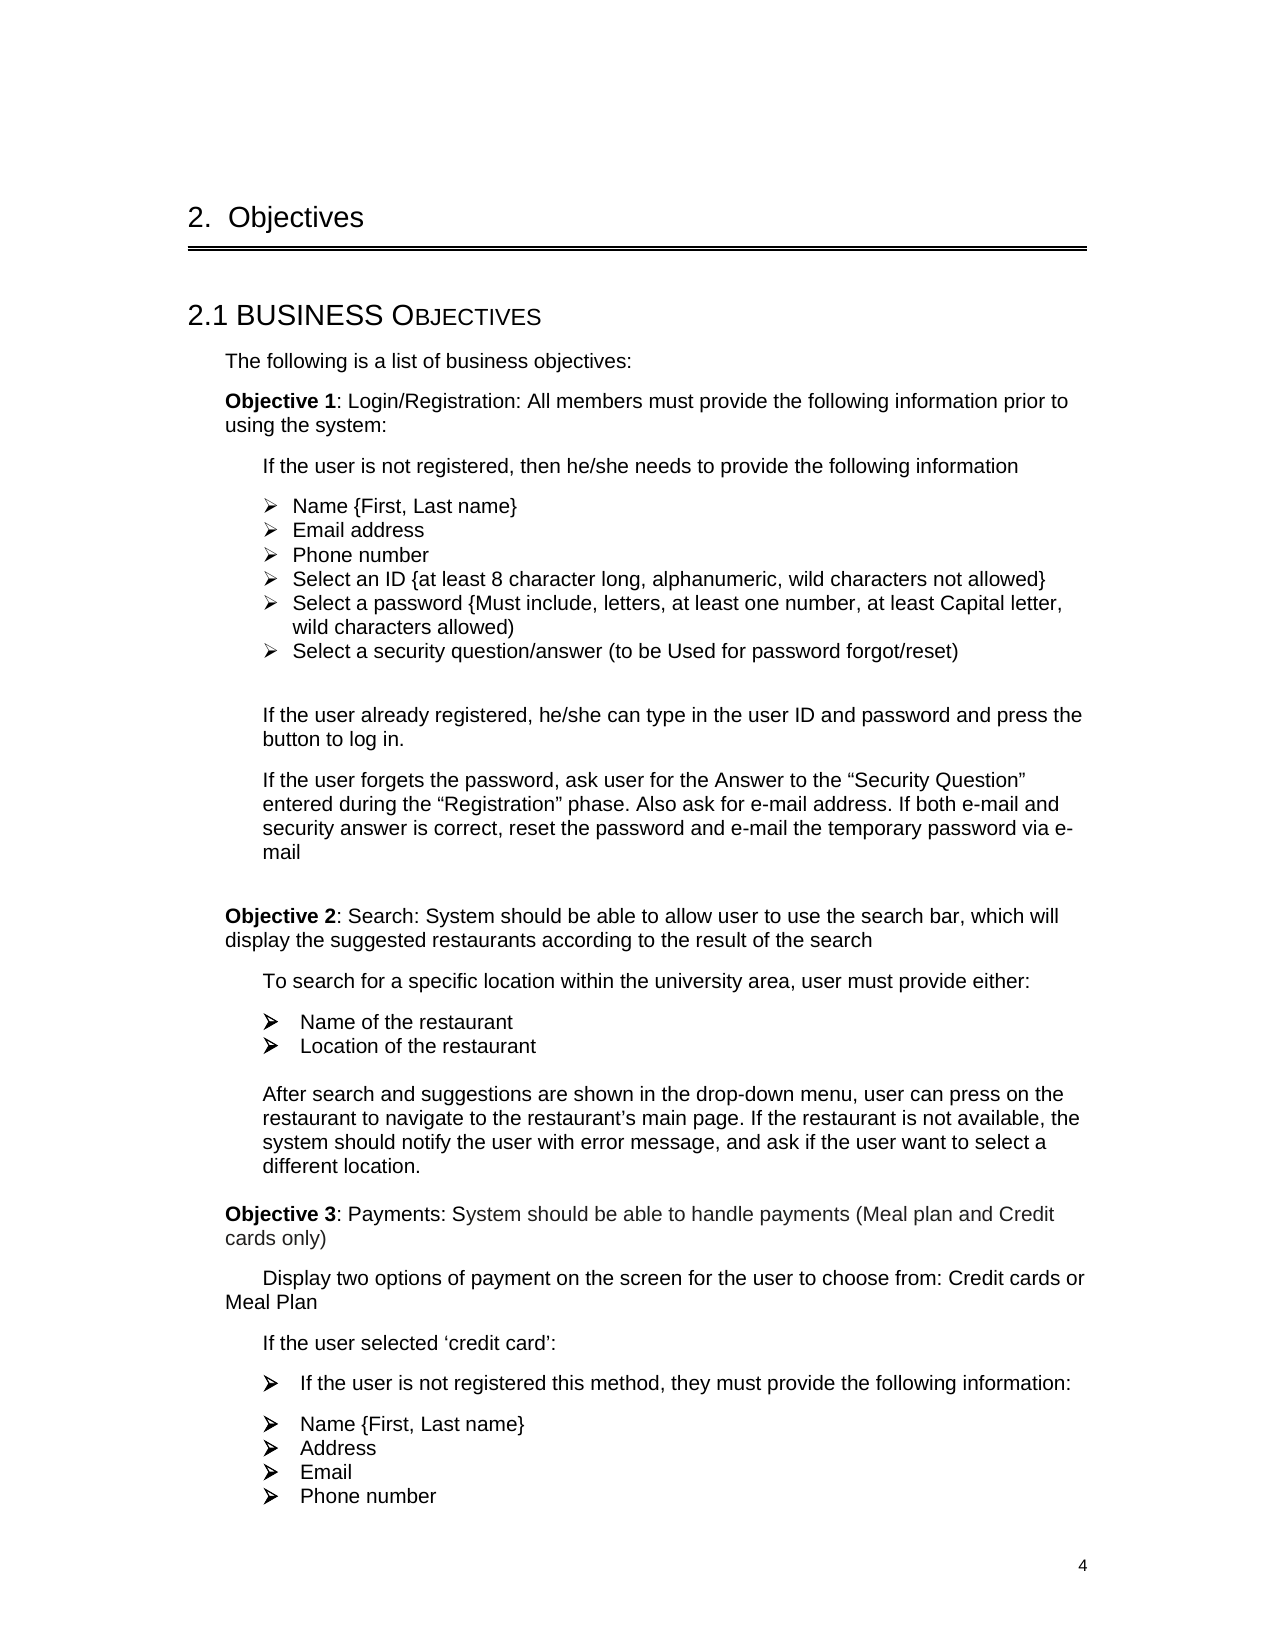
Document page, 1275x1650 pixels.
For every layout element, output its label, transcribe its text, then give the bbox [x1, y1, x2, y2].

subtitle 2. Objectives [187, 200, 1087, 233]
text If the user forgets the password, ask user for the Answer to the “Security Question” entered during the “Registration” phase. Also ask for e-mail address. If both e-mail and security answer is correct, reset the password and e-mail the temporary password via e-mail [262, 768, 1087, 864]
text Objective 2: Search: System should be able to allow user to use the search bar, which will display the suggested restaurants according to the result of the search [225, 904, 1087, 952]
list Email [262, 1460, 1087, 1484]
list Location of the restaurant [262, 1033, 1087, 1058]
list Name {First, Last name} [262, 494, 1087, 518]
list If the user is not registered this method, they must provide the following information: [262, 1371, 1087, 1395]
list Phone number [262, 1484, 1087, 1508]
list Name {First, Last name} [262, 1412, 1087, 1436]
list Name of the restaurant [262, 1009, 1087, 1033]
list Email address [262, 518, 1087, 542]
text If the user already registered, he/she can type in the user ID and password and press the button to log in. [262, 703, 1087, 751]
text To search for a specific location within the university area, user must provide either: [225, 969, 1087, 993]
text If the user is not registered, then he/she needs to provide the following information [225, 454, 1087, 478]
list Select an ID {at least 8 character long, alphanumeric, wild characters not allowed} [262, 566, 1087, 591]
text If the user selected ‘credit card’: [225, 1331, 1087, 1354]
list Select a password {Must include, letters, at least one number, at least Capital letter, wild characters allowed) [262, 591, 1087, 638]
text Display two options of payment on the screen for the user to choose from: Credit cards or Meal Plan [225, 1266, 1087, 1314]
text The following is a list of business objectives: [225, 348, 1087, 372]
text After search and suggestions are shown in the drop-down menu, user can press on the restaurant to navigate to the restaurant’s main page. If the restaurant is not available, the system should notify the user with error message, and ask if the user want to select a different location. [262, 1082, 1087, 1177]
subtitle 2.1 BUSINESS Objectives [187, 298, 1087, 332]
list Select a security question/answer (to be Used for password forgot/reset) [262, 638, 1087, 663]
list Address [262, 1436, 1087, 1460]
list Phone number [262, 542, 1087, 566]
text Objective 3: Payments: System should be able to handle payments (Meal plan and Credit cards only) [225, 1201, 1087, 1249]
text Objective 1: Login/Registration: All members must provide the following information prior to using the system: [225, 389, 1087, 437]
